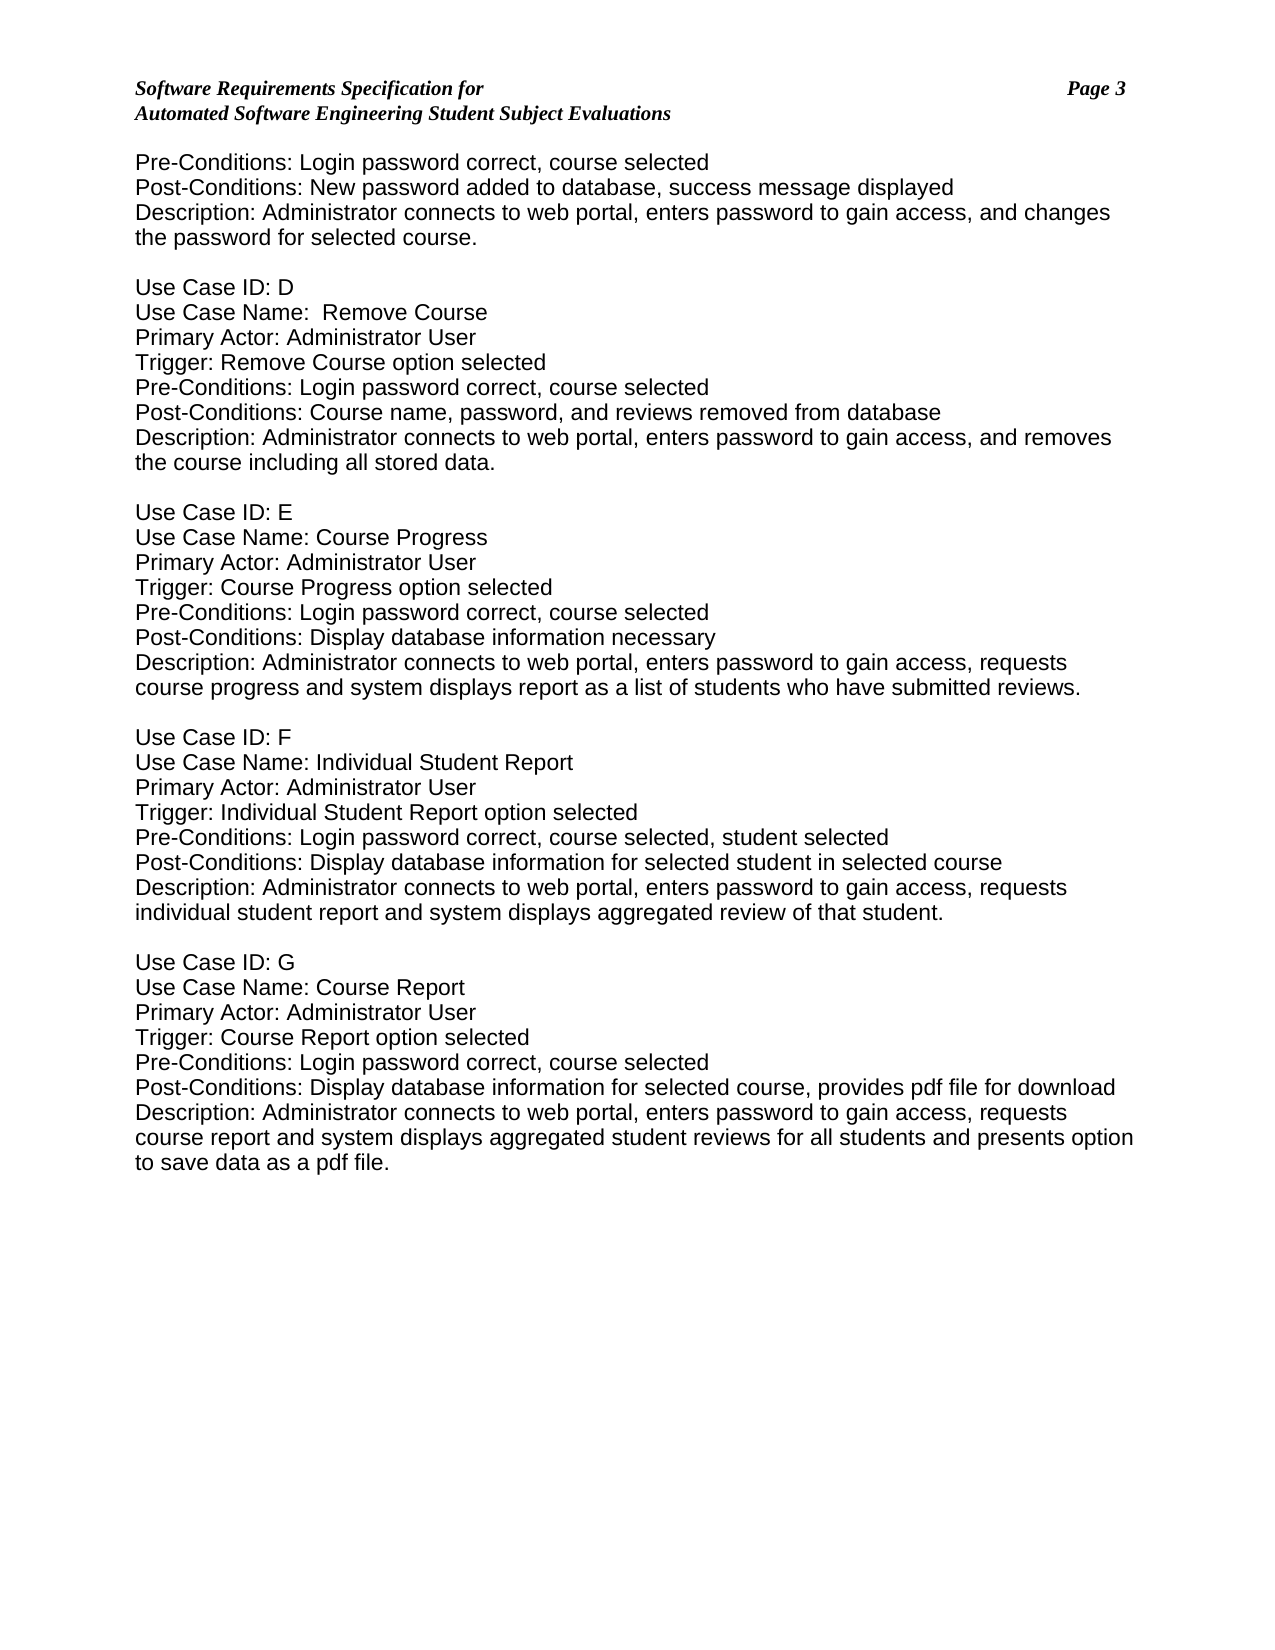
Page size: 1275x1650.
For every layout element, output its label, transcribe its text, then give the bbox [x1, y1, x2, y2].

text Description: Administrator connects to web portal, enters password to gain access, and removes the course including all stored data. [135, 425, 1140, 475]
text Description: Administrator connects to web portal, enters password to gain access, requests course report and system displays aggregated student reviews for all students and presents option to save data as a pdf file. [135, 1100, 1140, 1175]
text Pre-Conditions: Login password correct, course selected [135, 150, 1140, 175]
text Post-Conditions: Course name, password, and reviews removed from database [135, 400, 1140, 425]
text Description: Administrator connects to web portal, enters password to gain access, requests individual student report and system displays aggregated review of that student. [135, 875, 1140, 925]
text Pre-Conditions: Login password correct, course selected [135, 375, 1140, 400]
text Description: Administrator connects to web portal, enters password to gain access, requests course progress and system displays report as a list of students who have submitted reviews. [135, 650, 1140, 700]
text Primary Actor: Administrator User [135, 1000, 1140, 1025]
text Post-Conditions: New password added to database, success message displayed [135, 175, 1140, 200]
text Primary Actor: Administrator User [135, 775, 1140, 800]
text Trigger: Remove Course option selected [135, 350, 1140, 375]
text Post-Conditions: Display database information necessary [135, 625, 1140, 650]
text Pre-Conditions: Login password correct, course selected, student selected [135, 825, 1140, 850]
text Post-Conditions: Display database information for selected course, provides pdf file for download [135, 1075, 1140, 1100]
text Pre-Conditions: Login password correct, course selected [135, 1050, 1140, 1075]
text Trigger: Course Report option selected [135, 1025, 1140, 1050]
text Use Case Name: Remove Course [135, 300, 1140, 325]
text Pre-Conditions: Login password correct, course selected [135, 600, 1140, 625]
text Use Case Name: Course Progress [135, 525, 1140, 550]
text Primary Actor: Administrator User [135, 550, 1140, 575]
text Use Case ID: G [135, 950, 1140, 975]
text Use Case Name: Individual Student Report [135, 750, 1140, 775]
text Trigger: Course Progress option selected [135, 575, 1140, 600]
text Use Case Name: Course Report [135, 975, 1140, 1000]
text Trigger: Individual Student Report option selected [135, 800, 1140, 825]
text Post-Conditions: Display database information for selected student in selected course [135, 850, 1140, 875]
text Use Case ID: D [135, 275, 1140, 300]
text Use Case ID: E [135, 500, 1140, 525]
text Description: Administrator connects to web portal, enters password to gain access, and changes the password for selected course. [135, 200, 1140, 250]
text Primary Actor: Administrator User [135, 325, 1140, 350]
text Use Case ID: F [135, 725, 1140, 750]
